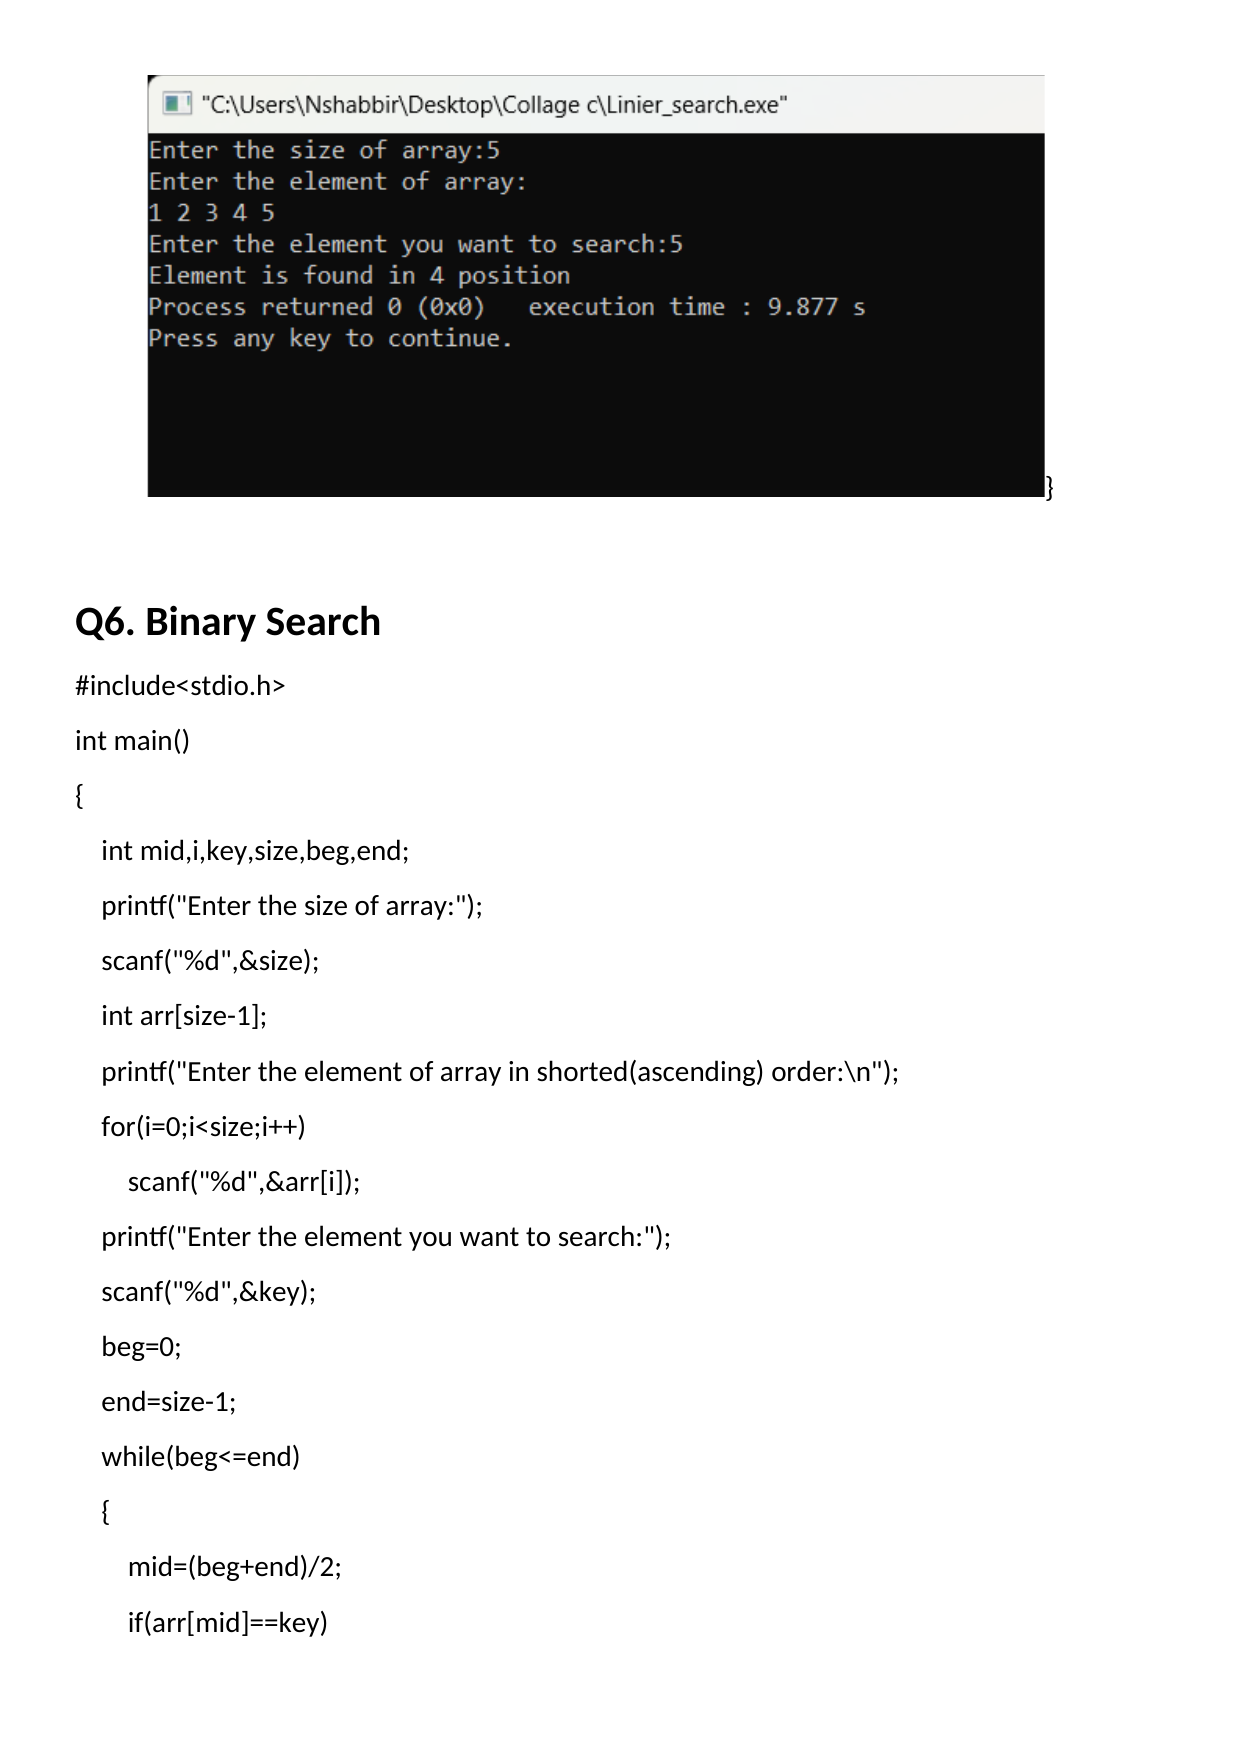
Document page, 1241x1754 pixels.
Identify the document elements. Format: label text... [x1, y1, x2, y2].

text scanf("%d",&key); [75, 1273, 1165, 1309]
text Q6. Binary Search [75, 595, 1165, 646]
text mid=(beg+end)/2; [75, 1548, 1165, 1584]
text end=size-1; [75, 1383, 1165, 1419]
text if(arr[mid]==key) [75, 1604, 1165, 1639]
text { [75, 777, 1165, 813]
text scanf("%d",&arr[i]); [75, 1163, 1165, 1198]
text int arr[size-1]; [75, 997, 1165, 1033]
text printf("Enter the element you want to search:"); [75, 1218, 1165, 1253]
text while(beg<=end) [75, 1438, 1165, 1474]
text printf("Enter the element of array in shorted(ascending) order:\n"); [75, 1053, 1165, 1088]
picture [147, 75, 1045, 497]
text { [75, 1493, 1165, 1529]
text beg=0; [75, 1328, 1165, 1364]
text int mid,i,key,size,beg,end; [75, 832, 1165, 868]
text scanf("%d",&size); [75, 942, 1165, 978]
text int main() [75, 722, 1165, 758]
text for(i=0;i<size;i++) [75, 1108, 1165, 1143]
text printf("Enter the size of array:"); [75, 887, 1165, 923]
text #include<stdio.h> [75, 667, 1165, 702]
